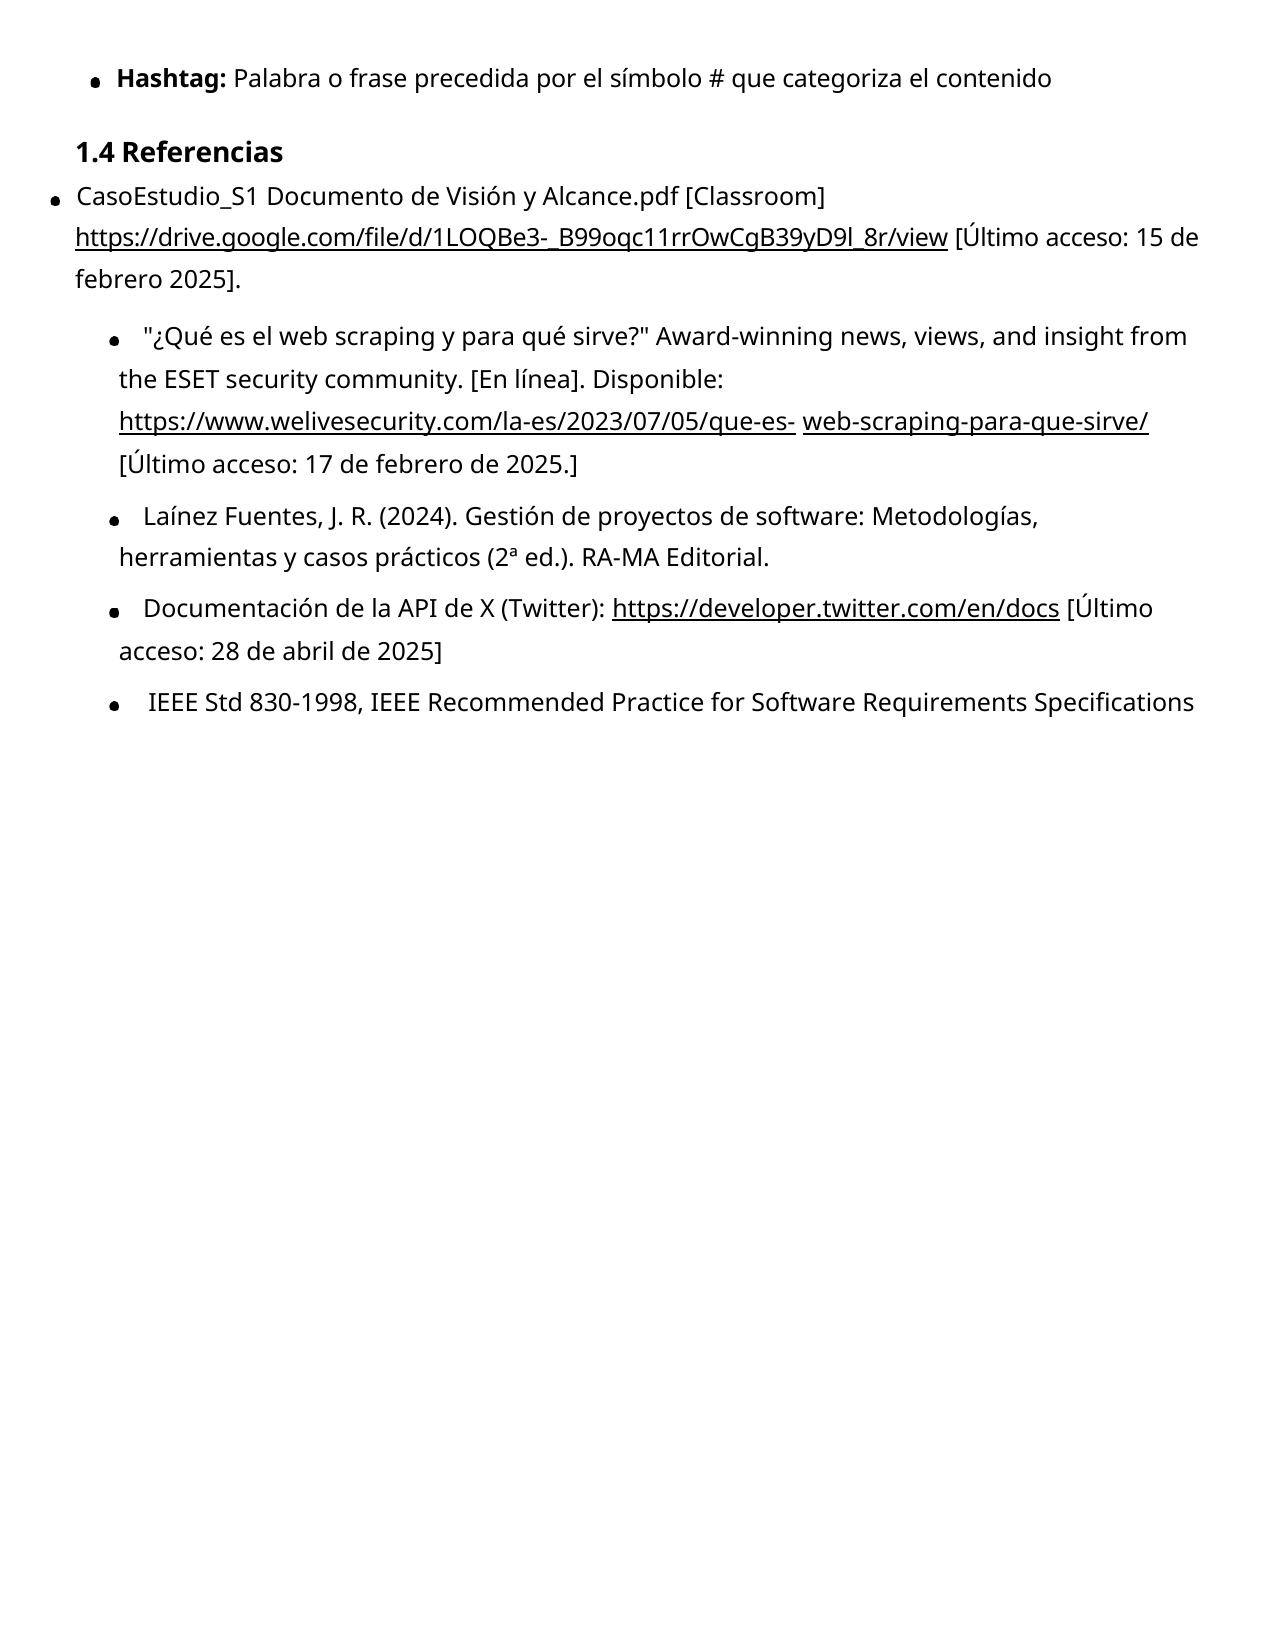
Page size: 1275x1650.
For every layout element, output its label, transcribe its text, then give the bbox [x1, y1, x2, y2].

picture [50, 196, 60, 206]
picture [90, 77, 100, 88]
text Hashtag: Palabra o frase precedida por el símbolo # que categoriza el contenido [91, 60, 1200, 94]
text Laínez Fuentes, J. R. (2024). Gestión de proyectos de software: Metodologías, herramientas y casos prácticos (2ª ed.). RA-MA Editorial. [91, 499, 1200, 574]
text CasoEstudio_S1 Documento de Visión y Alcance.pdf [Classroom] https://drive.google.com/file/d/1LOQBe3-_B99oqc11rrOwCgB39yD9l_8r/view [Último acceso: 15 de febrero 2025]. [51, 179, 1200, 295]
text IEEE Std 830-1998, IEEE Recommended Practice for Software Requirements Specifications [91, 684, 1200, 718]
list Referencias [75, 132, 1200, 171]
text "¿Qué es el web scraping y para qué sirve?" Award-winning news, views, and insight from the ESET security community. [En línea]. Disponible: https://www.welivesecurity.com/la-es/2023/07/05/que-es- web-scraping-para-que-sirve/ [Último acceso: 17 de febrero de 2025.] [91, 319, 1195, 481]
text Documentación de la API de X (Twitter): https://developer.twitter.com/en/docs [Último acceso: 28 de abril de 2025] [91, 591, 1200, 668]
